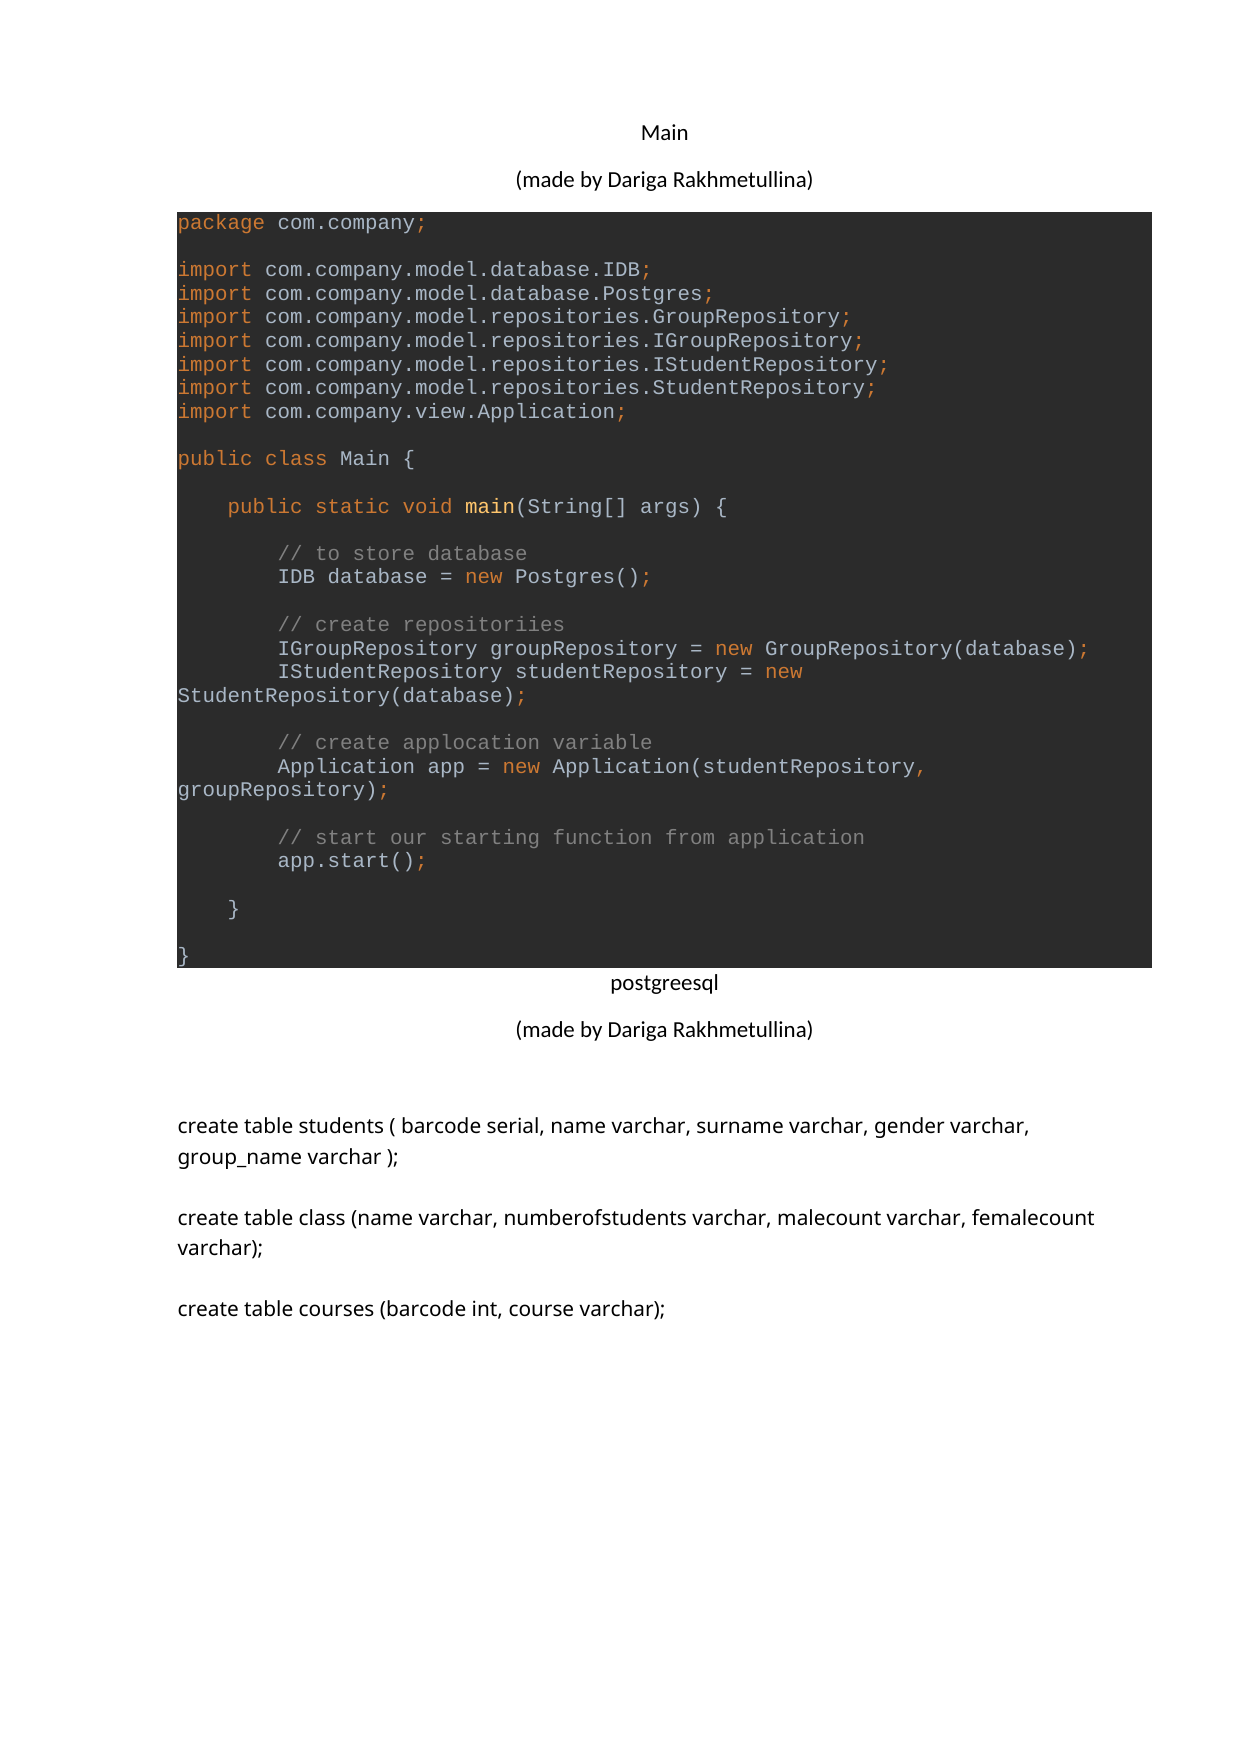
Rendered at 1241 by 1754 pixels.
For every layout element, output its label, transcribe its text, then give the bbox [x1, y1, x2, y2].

text (made by Dariga Rakhmetullina) [177, 165, 1152, 193]
text Main [177, 118, 1152, 146]
text create table class (name varchar, numberofstudents varchar, malecount varchar, femalecount varchar); [177, 1201, 1152, 1262]
text postgreesql [177, 968, 1152, 997]
text create table courses (barcode int, course varchar); [177, 1292, 1152, 1323]
text (made by Dariga Rakhmetullina) [177, 1015, 1152, 1043]
text create table students ( barcode serial, name varchar, surname varchar, gender varchar, group_name varchar ); [177, 1109, 1152, 1170]
text package com.company; import com.company.model.database.IDB; import com.company.model.database.Postgres; import com.company.model.repositories.GroupRepository; import com.company.model.repositories.IGroupRepository; import com.company.model.repositories.IStudentRepository; import com.company.model.repositories.StudentRepository; import com.company.view.Application; public class Main { public static void main(String[] args) { // to store database IDB database = new Postgres(); // create repositoriies IGroupRepository groupRepository = new GroupRepository(database); IStudentRepository studentRepository = new StudentRepository(database); // create applocation variable Application app = new Application(studentRepository, groupRepository); // start our starting function from application app.start(); } } [177, 212, 1152, 968]
